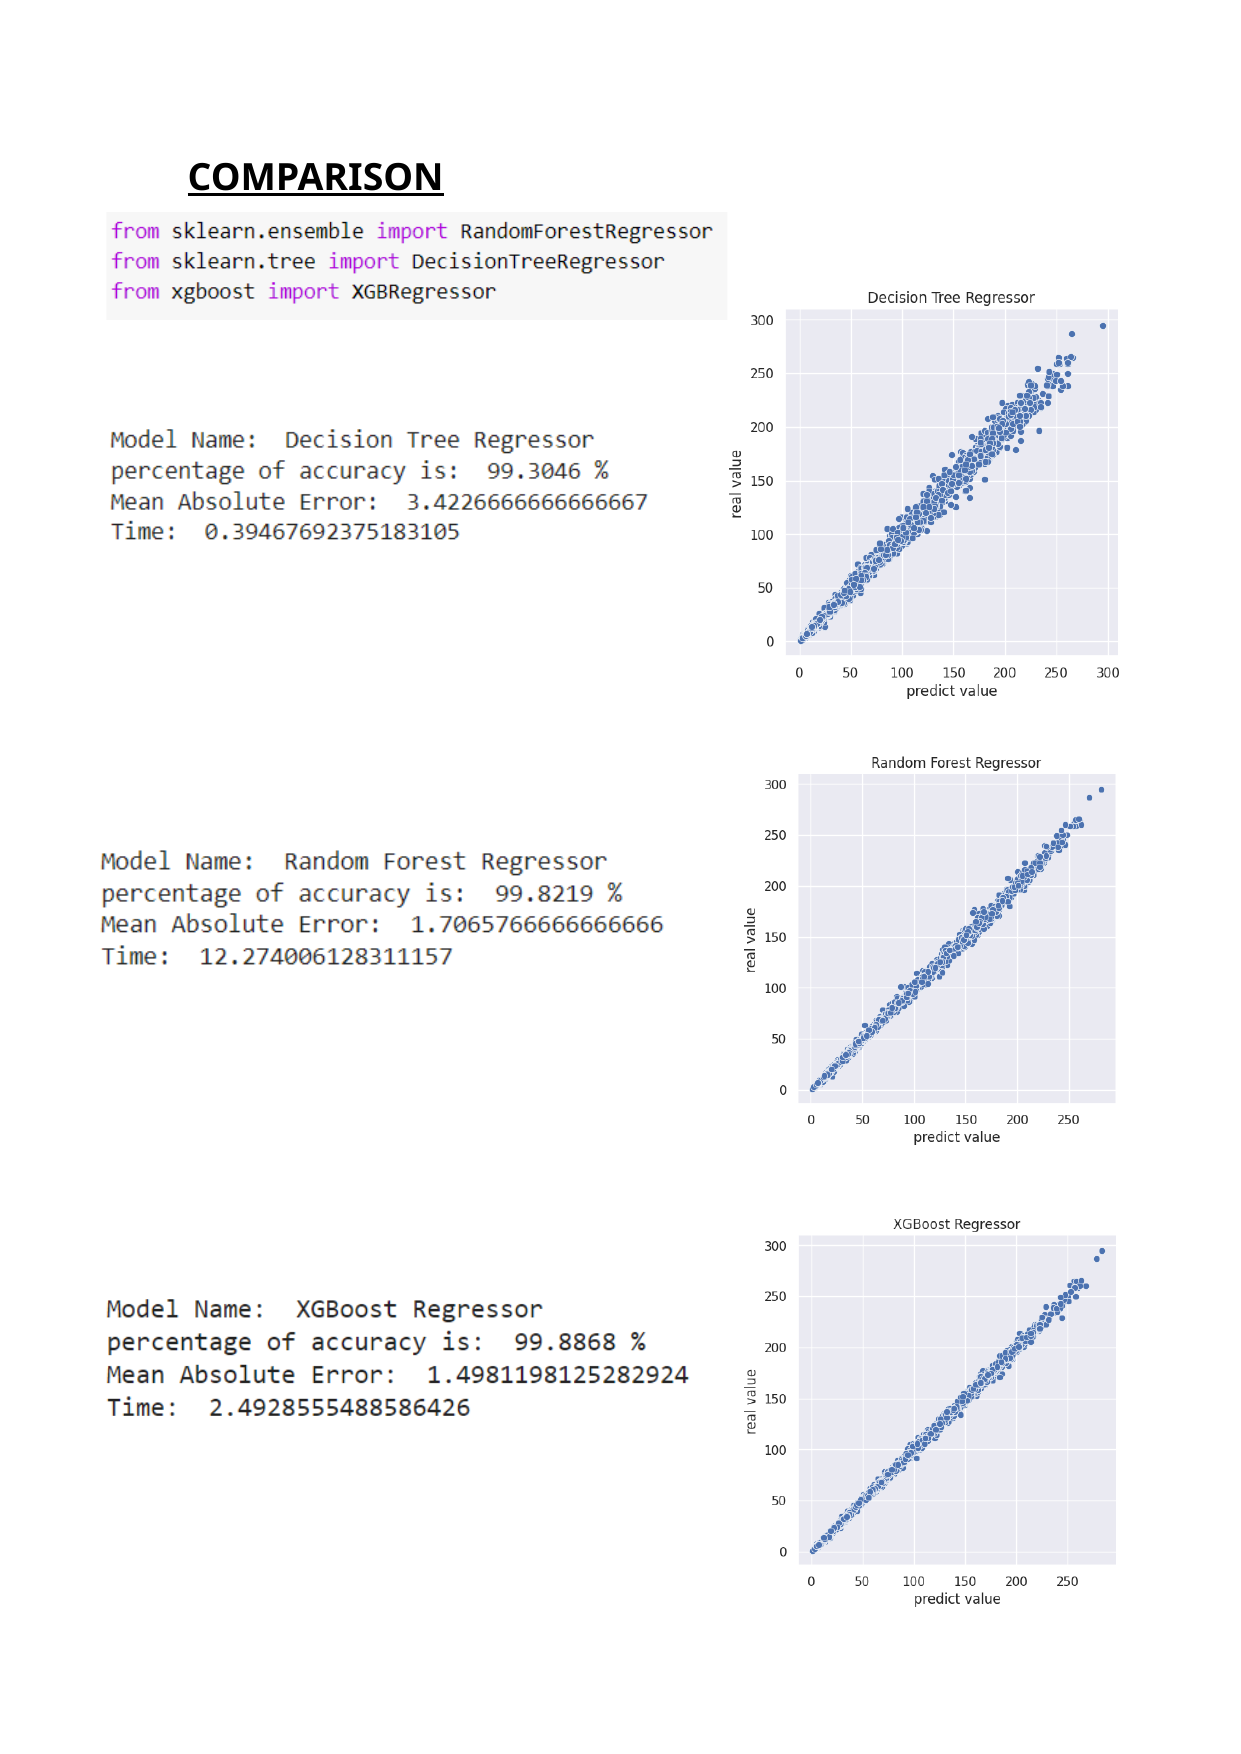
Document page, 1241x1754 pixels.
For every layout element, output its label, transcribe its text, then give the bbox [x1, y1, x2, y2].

picture [84, 1292, 710, 1433]
picture [723, 1211, 1160, 1617]
picture [106, 212, 1172, 704]
picture [735, 749, 1151, 1151]
picture [73, 839, 690, 988]
text COMPARISON [187, 150, 1053, 201]
picture [102, 421, 669, 555]
